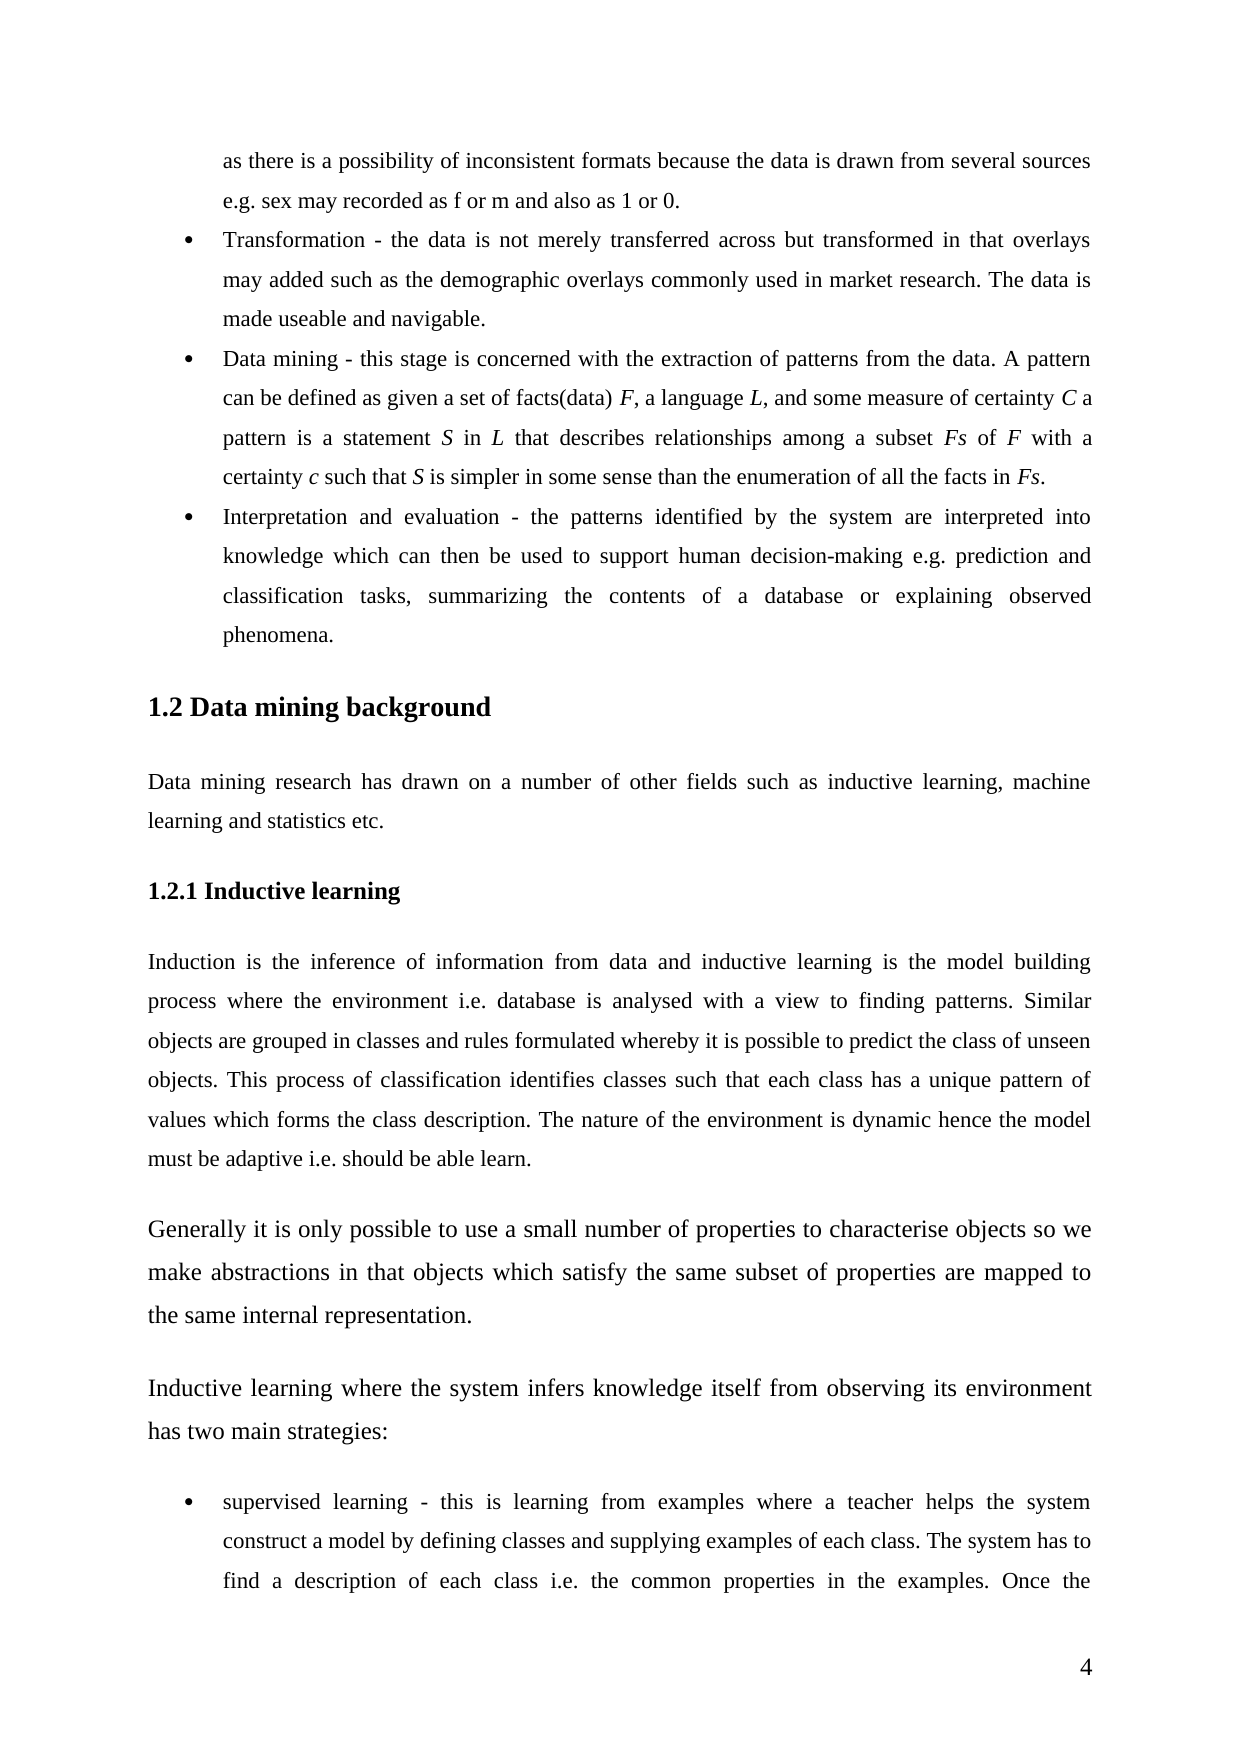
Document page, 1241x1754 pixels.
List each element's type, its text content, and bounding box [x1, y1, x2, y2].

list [185, 148, 1093, 213]
list Interpretation and evaluation - the patterns identified by the system are interpreted into knowledge which can then be used to support human decision-making e.g. prediction and classification tasks, summarizing the contents of a database or explaining observed phenomena. [185, 503, 1093, 648]
list Transformation - the data is not merely transferred across but transformed in that overlays may added such as the demographic overlays commonly used in market research. The data is made useable and navigable. [185, 227, 1093, 332]
text Generally it is only possible to use a small number of properties to characterise objects so we make abstractions in that objects which satisfy the same subset of properties are mapped to the same internal representation. [148, 1214, 1093, 1329]
text Inductive learning where the system infers knowledge itself from observing its environment has two main strategies: [148, 1373, 1093, 1444]
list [185, 1488, 1093, 1593]
subtitle 1.2.1 Inductive learning [148, 876, 1093, 904]
subtitle 1.2 Data mining background [148, 690, 1093, 722]
text Induction is the inference of information from data and inductive learning is the model building process where the environment i.e. database is analysed with a view to finding patterns. Similar objects are grouped in classes and rules formulated whereby it is possible to predict the class of unseen objects. This process of classification identifies classes such that each class has a unique pattern of values which forms the class description. The nature of the environment is dynamic hence the model must be adaptive i.e. should be able learn. [148, 948, 1093, 1172]
list Data mining - this stage is concerned with the extraction of patterns from the data. A pattern can be defined as given a set of facts(data) F, a language L, and some measure of certainty C a pattern is a statement S in L that describes relationships among a subset Fs of F with a certainty c such that S is simpler in some sense than the enumeration of all the facts in Fs. [185, 345, 1093, 490]
text Data mining research has drawn on a number of other fields such as inductive learning, machine learning and statistics etc. [148, 768, 1093, 833]
